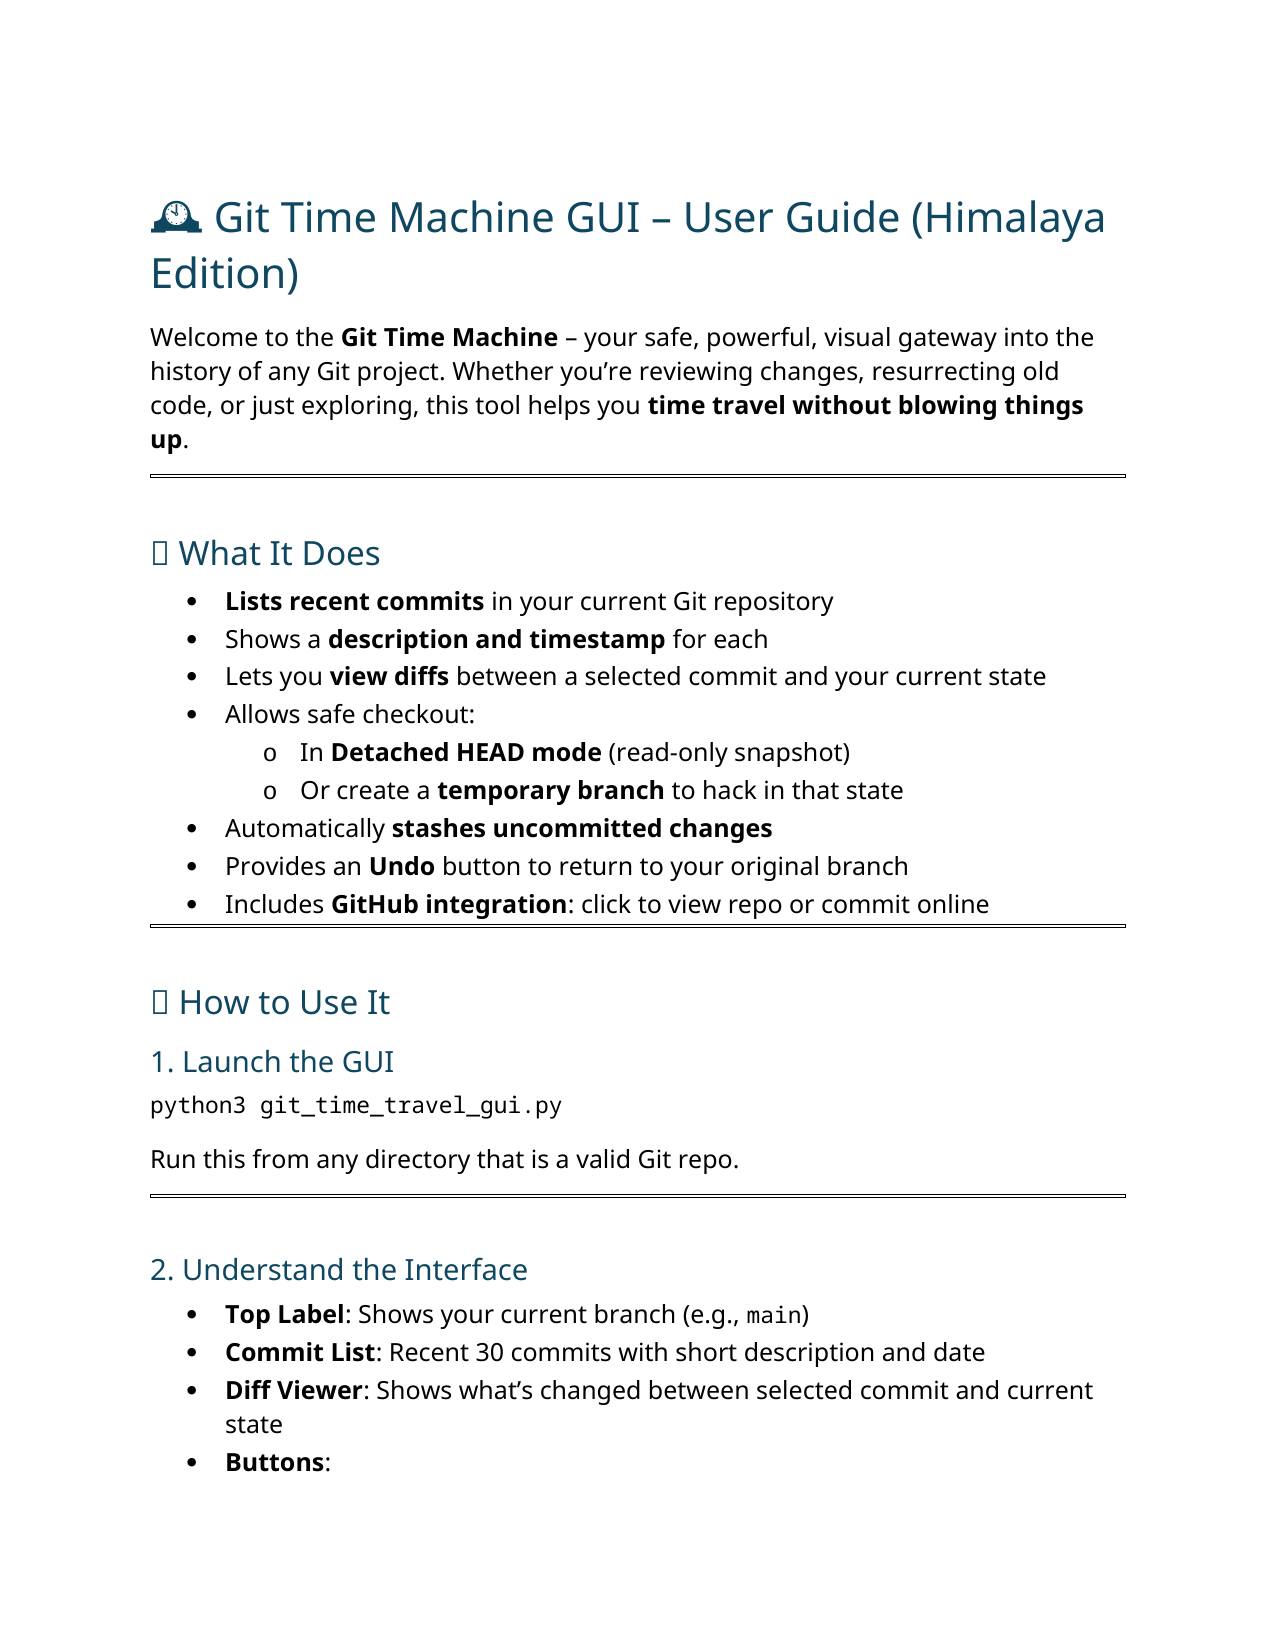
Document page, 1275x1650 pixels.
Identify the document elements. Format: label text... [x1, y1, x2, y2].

list Provides an Undo button to return to your original branch [187, 848, 1125, 883]
list Commit List: Recent 30 commits with short description and date [187, 1335, 1125, 1369]
list Diff Viewer: Shows what’s changed between selected commit and current state [187, 1373, 1125, 1441]
list Automatically stashes uncommitted changes [187, 811, 1125, 845]
subtitle 🧭 How to Use It [150, 979, 1125, 1024]
subtitle 🕰️ Git Time Machine GUI – User Guide (Himalaya Edition) [150, 187, 1125, 301]
list Or create a temporary branch to hack in that state [262, 773, 1125, 807]
list Allows safe checkout: [187, 697, 1125, 731]
list Top Label: Shows your current branch (e.g., main) [187, 1297, 1125, 1331]
subtitle 🚀 What It Does [150, 530, 1125, 575]
list Lists recent commits in your current Git repository [187, 583, 1125, 617]
text Welcome to the Git Time Machine – your safe, powerful, visual gateway into the history of any Git project. Whether you’re reviewing changes, resurrecting old code, or just exploring, this tool helps you time travel without blowing things up. [150, 320, 1125, 456]
subtitle 2. Understand the Interface [150, 1249, 1125, 1289]
list Shows a description and timestamp for each [187, 621, 1125, 655]
list In Detached HEAD mode (read-only snapshot) [262, 735, 1125, 769]
text Run this from any directory that is a valid Git repo. [150, 1141, 1125, 1175]
list Lets you view diffs between a selected commit and your current state [187, 659, 1125, 693]
list Includes GitHub integration: click to view repo or commit online [187, 886, 1125, 920]
subtitle 1. Launch the GUI [150, 1041, 1125, 1081]
list Buttons: [187, 1444, 1125, 1478]
text python3 git_time_travel_gui.py [150, 1089, 1125, 1120]
